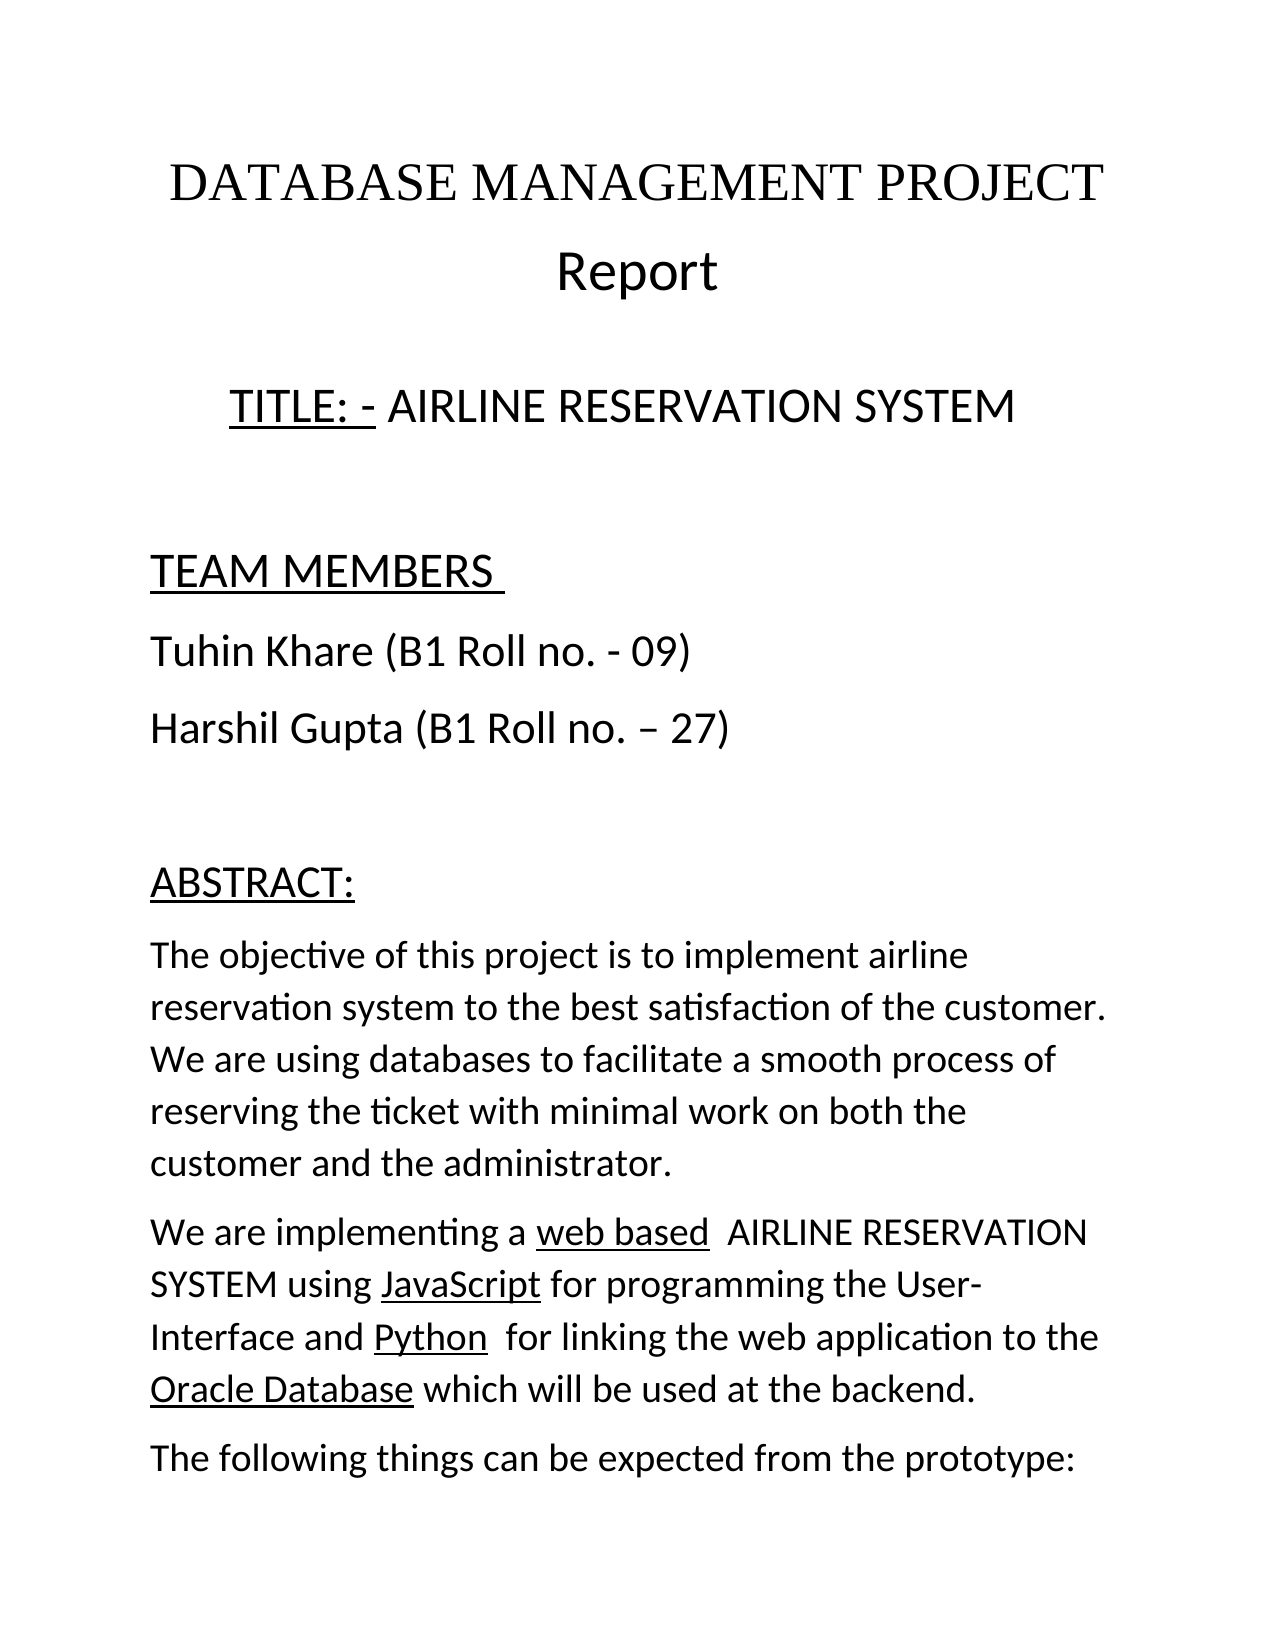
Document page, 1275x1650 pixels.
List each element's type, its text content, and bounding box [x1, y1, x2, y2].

text DATABASE MANAGEMENT PROJECT [150, 150, 1125, 212]
text The following things can be expected from the prototype: [150, 1433, 1125, 1481]
text The objective of this project is to implement airline reservation system to the best satisfaction of the customer. We are using databases to facilitate a smooth process of reserving the ticket with minimal work on both the customer and the administrator. [150, 930, 1125, 1187]
text TITLE: - AIRLINE RESERVATION SYSTEM [150, 374, 1125, 435]
text Harshil Gupta (B1 Roll no. – 27) [150, 699, 1125, 755]
text Report [150, 234, 1125, 305]
text We are implementing a web based AIRLINE RESERVATION SYSTEM using JavaScript for programming the User-Interface and Python for linking the web application to the Oracle Database which will be used at the backend. [150, 1207, 1125, 1412]
text TEAM MEMBERS [150, 539, 1125, 600]
text ABSTRACT: [150, 853, 1125, 909]
text Tuhin Khare (B1 Roll no. - 09) [150, 622, 1125, 678]
